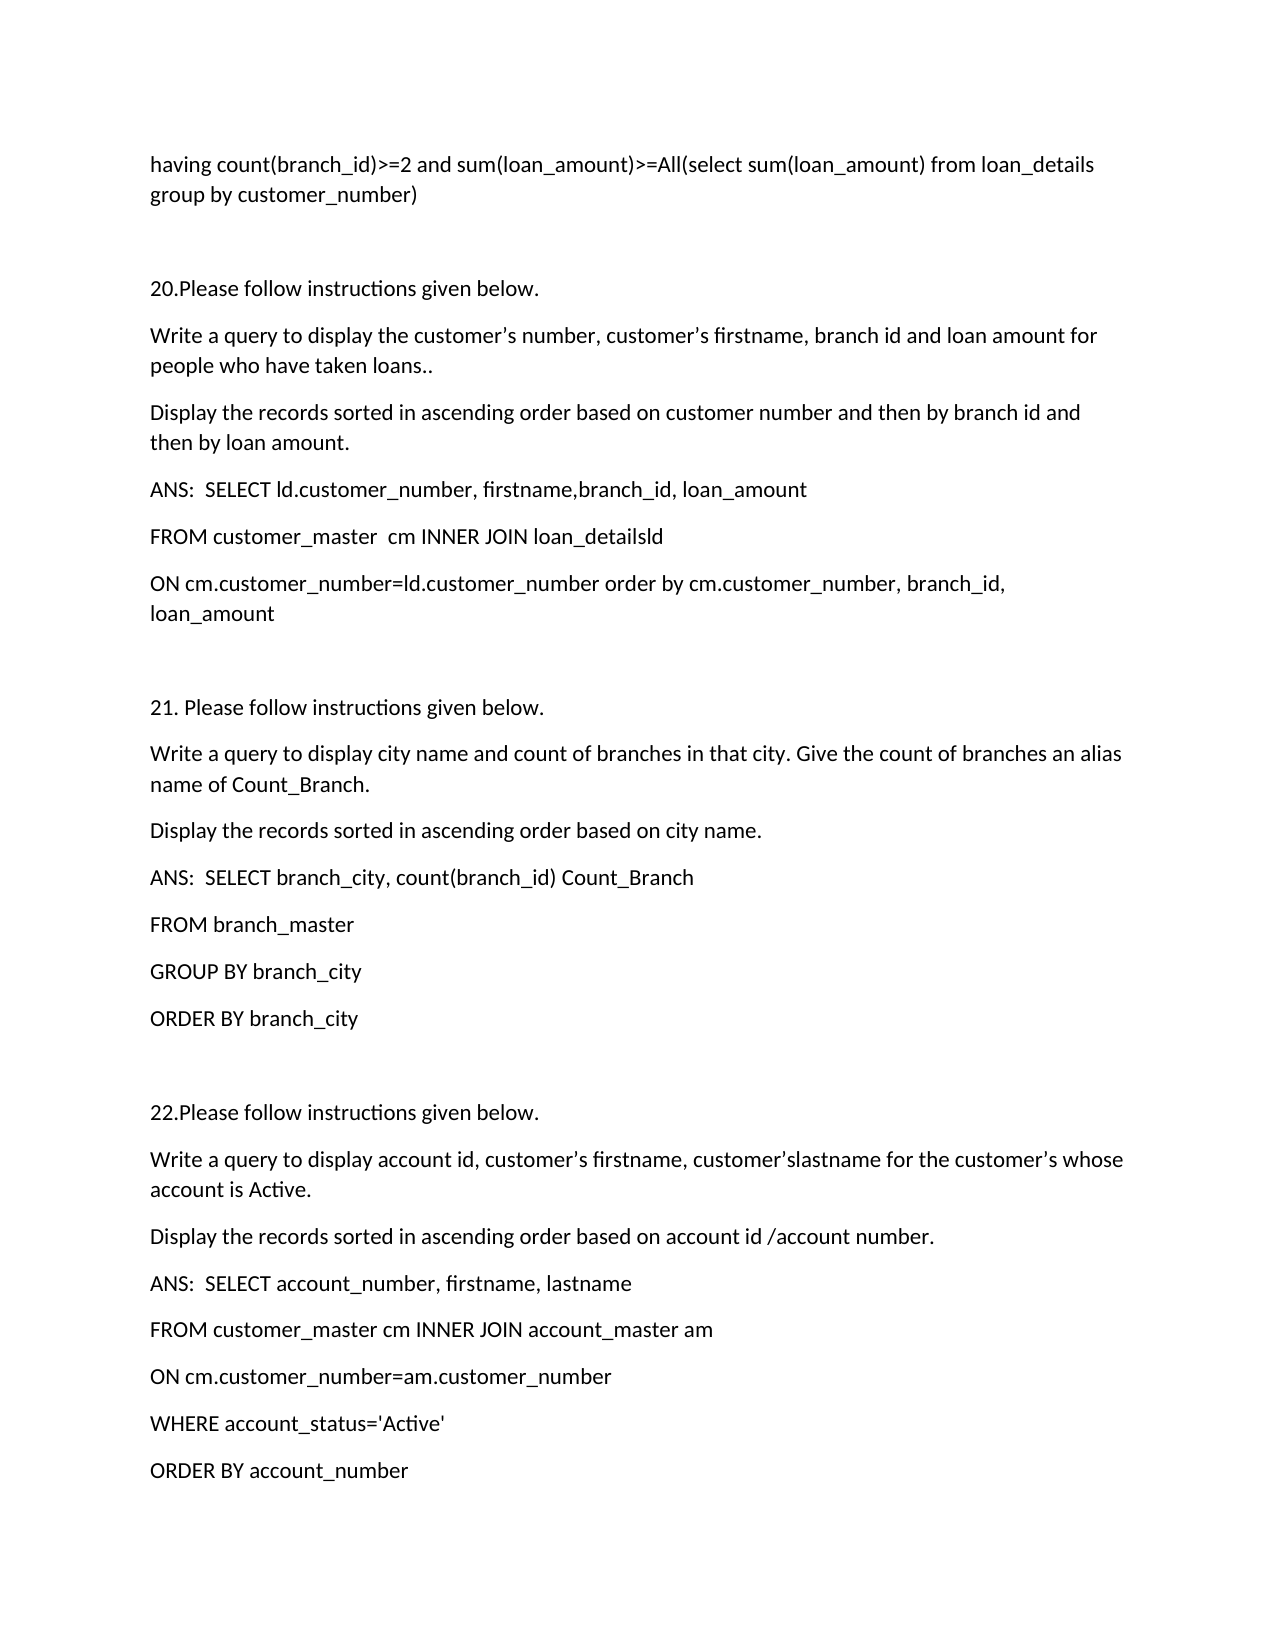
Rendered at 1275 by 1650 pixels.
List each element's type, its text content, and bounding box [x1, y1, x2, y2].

text ORDER BY branch_city [150, 1004, 1125, 1032]
text Display the records sorted in ascending order based on customer number and then by branch id and then by loan amount. [150, 398, 1125, 456]
text Display the records sorted in ascending order based on city name. [150, 817, 1125, 845]
text ANS: SELECT ld.customer_number, firstname,branch_id, loan_amount [150, 475, 1125, 503]
text ON cm.customer_number=am.customer_number [150, 1362, 1125, 1391]
text ON cm.customer_number=ld.customer_number order by cm.customer_number, branch_id, loan_amount [150, 569, 1125, 627]
text FROM customer_master cm INNER JOIN loan_detailsld [150, 522, 1125, 550]
text ANS: SELECT branch_city, count(branch_id) Count_Branch [150, 863, 1125, 892]
text Write a query to display city name and count of branches in that city. Give the count of branches an alias name of Count_Branch. [150, 739, 1125, 798]
text WHERE account_status='Active' [150, 1409, 1125, 1437]
text GROUP BY branch_city [150, 957, 1125, 985]
text 22.Please follow instructions given below. [150, 1098, 1125, 1126]
text ORDER BY account_number [150, 1456, 1125, 1484]
text FROM customer_master cm INNER JOIN account_master am [150, 1316, 1125, 1344]
text Write a query to display the customer’s number, customer’s firstname, branch id and loan amount for people who have taken loans.. [150, 321, 1125, 379]
text Display the records sorted in ascending order based on account id /account number. [150, 1222, 1125, 1250]
text having count(branch_id)>=2 and sum(loan_amount)>=All(select sum(loan_amount) from loan_details group by customer_number) [150, 150, 1125, 208]
text 21. Please follow instructions given below. [150, 693, 1125, 721]
text ANS: SELECT account_number, firstname, lastname [150, 1269, 1125, 1297]
text 20.Please follow instructions given below. [150, 274, 1125, 302]
text Write a query to display account id, customer’s firstname, customer’slastname for the customer’s whose account is Active. [150, 1145, 1125, 1203]
text FROM branch_master [150, 910, 1125, 938]
